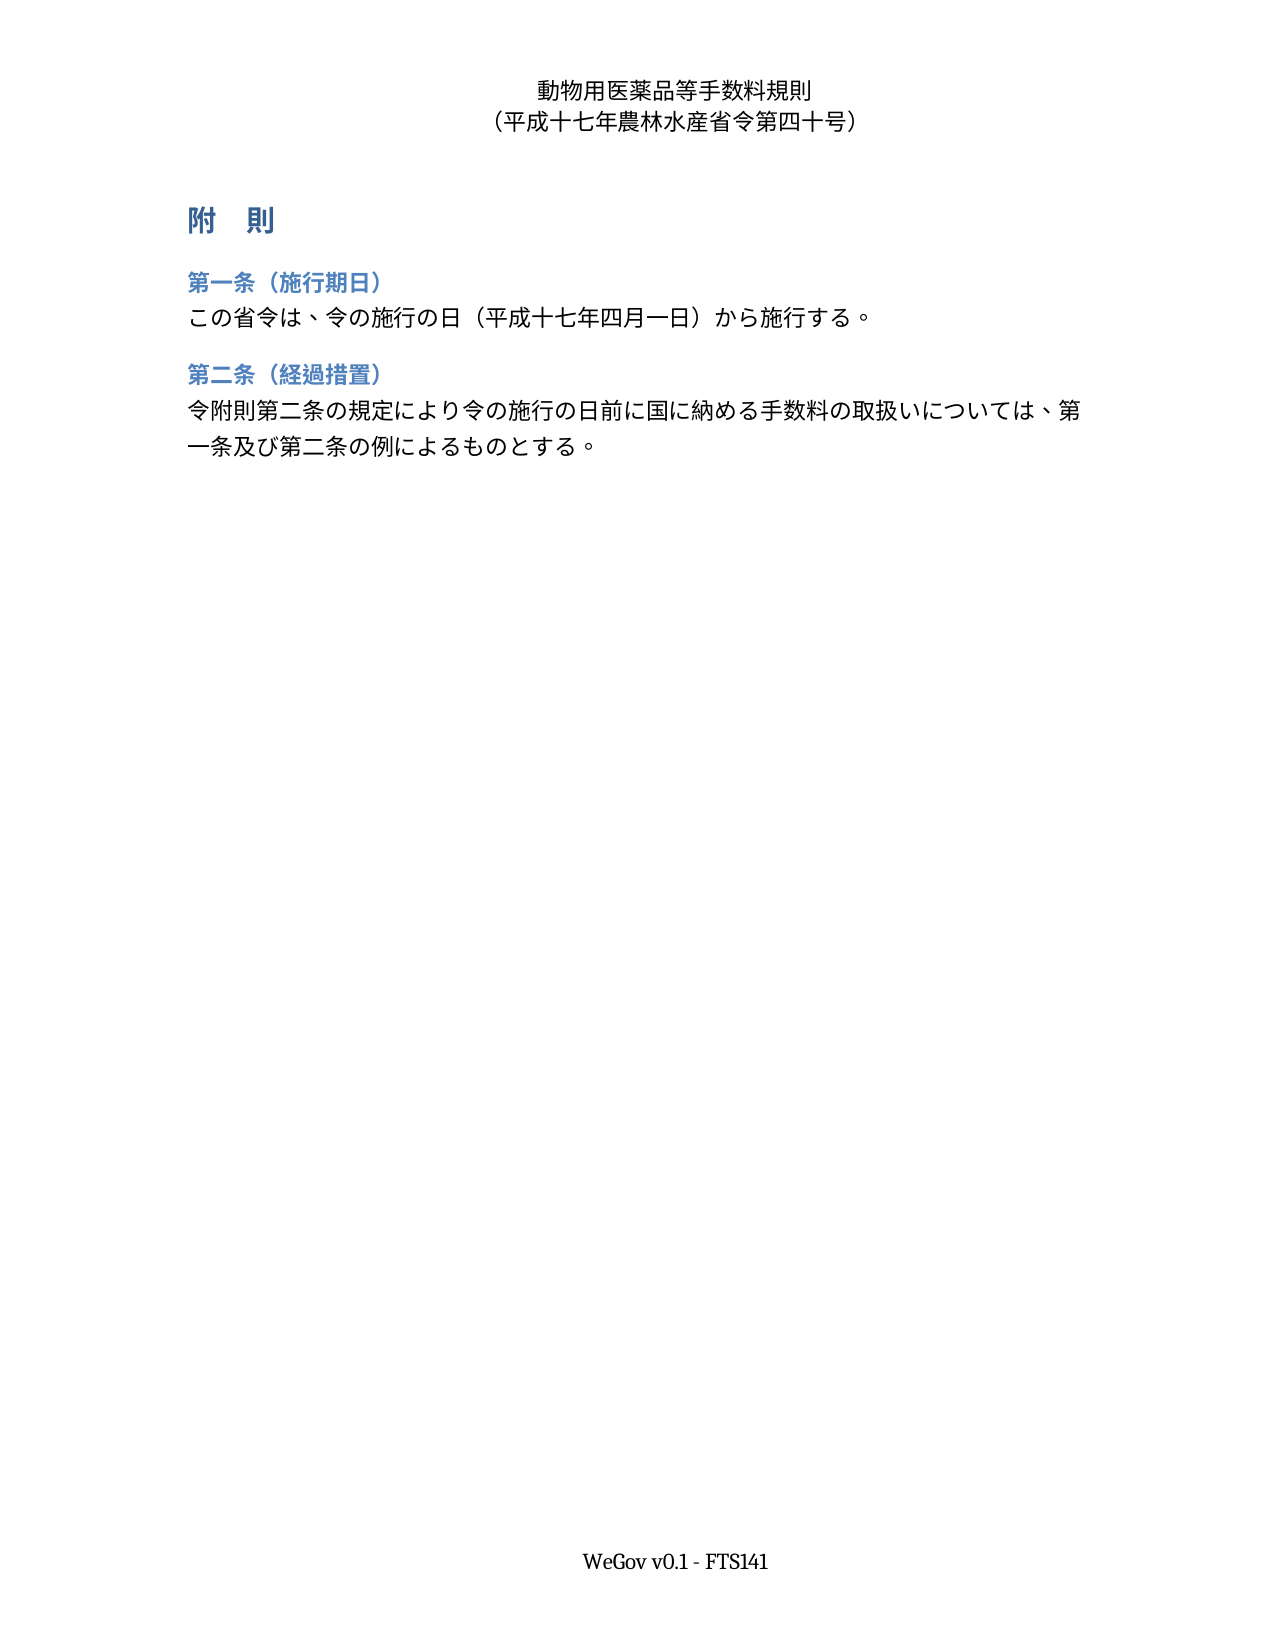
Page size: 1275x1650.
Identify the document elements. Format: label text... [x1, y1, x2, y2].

subtitle 第二条（経過措置） [187, 359, 1087, 390]
text 令附則第二条の規定により令の施行の日前に国に納める手数料の取扱いについては、第一条及び第二条の例によるものとする。 [187, 395, 1087, 462]
text この省令は、令の施行の日（平成十七年四月一日）から施行する。 [187, 302, 1087, 334]
subtitle 第一条（施行期日） [187, 266, 1087, 298]
subtitle 附 則 [187, 200, 1087, 240]
